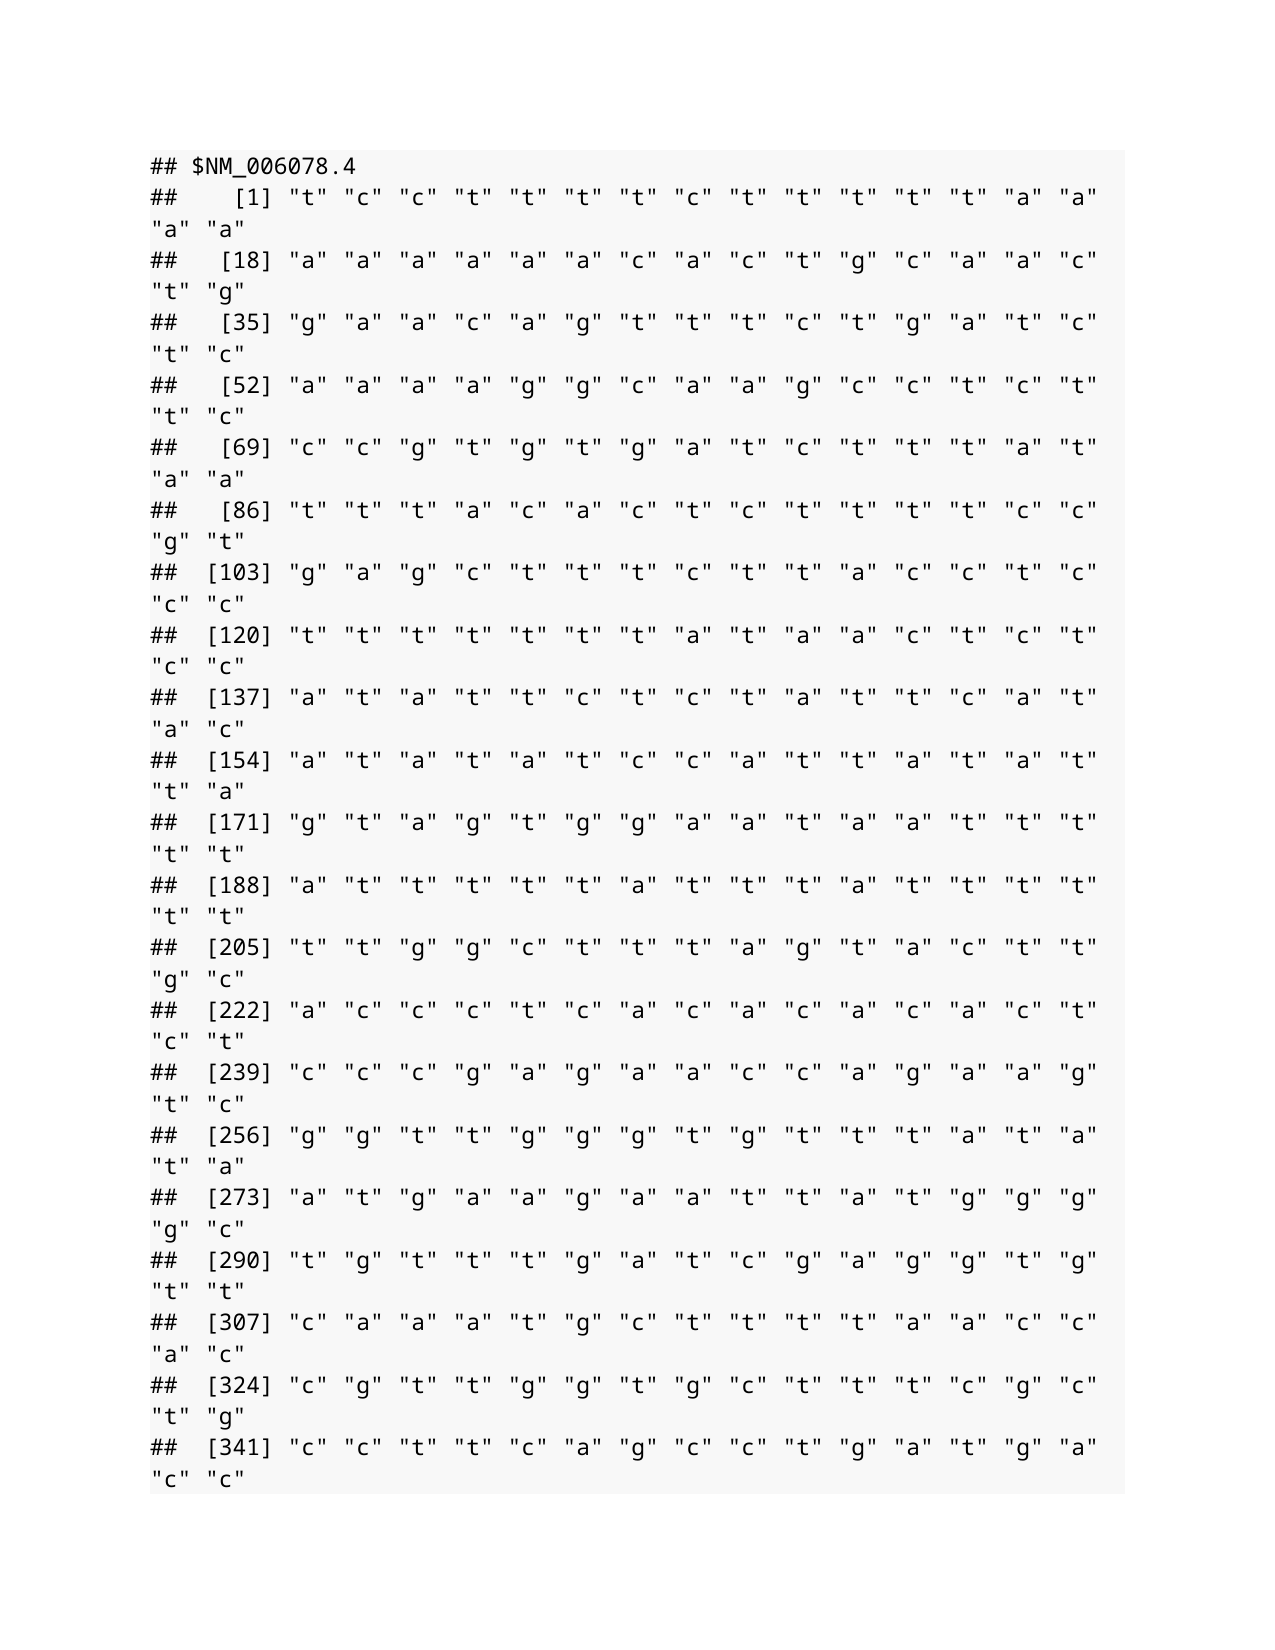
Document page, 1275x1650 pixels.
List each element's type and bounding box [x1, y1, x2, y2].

text [150, 150, 1125, 1494]
